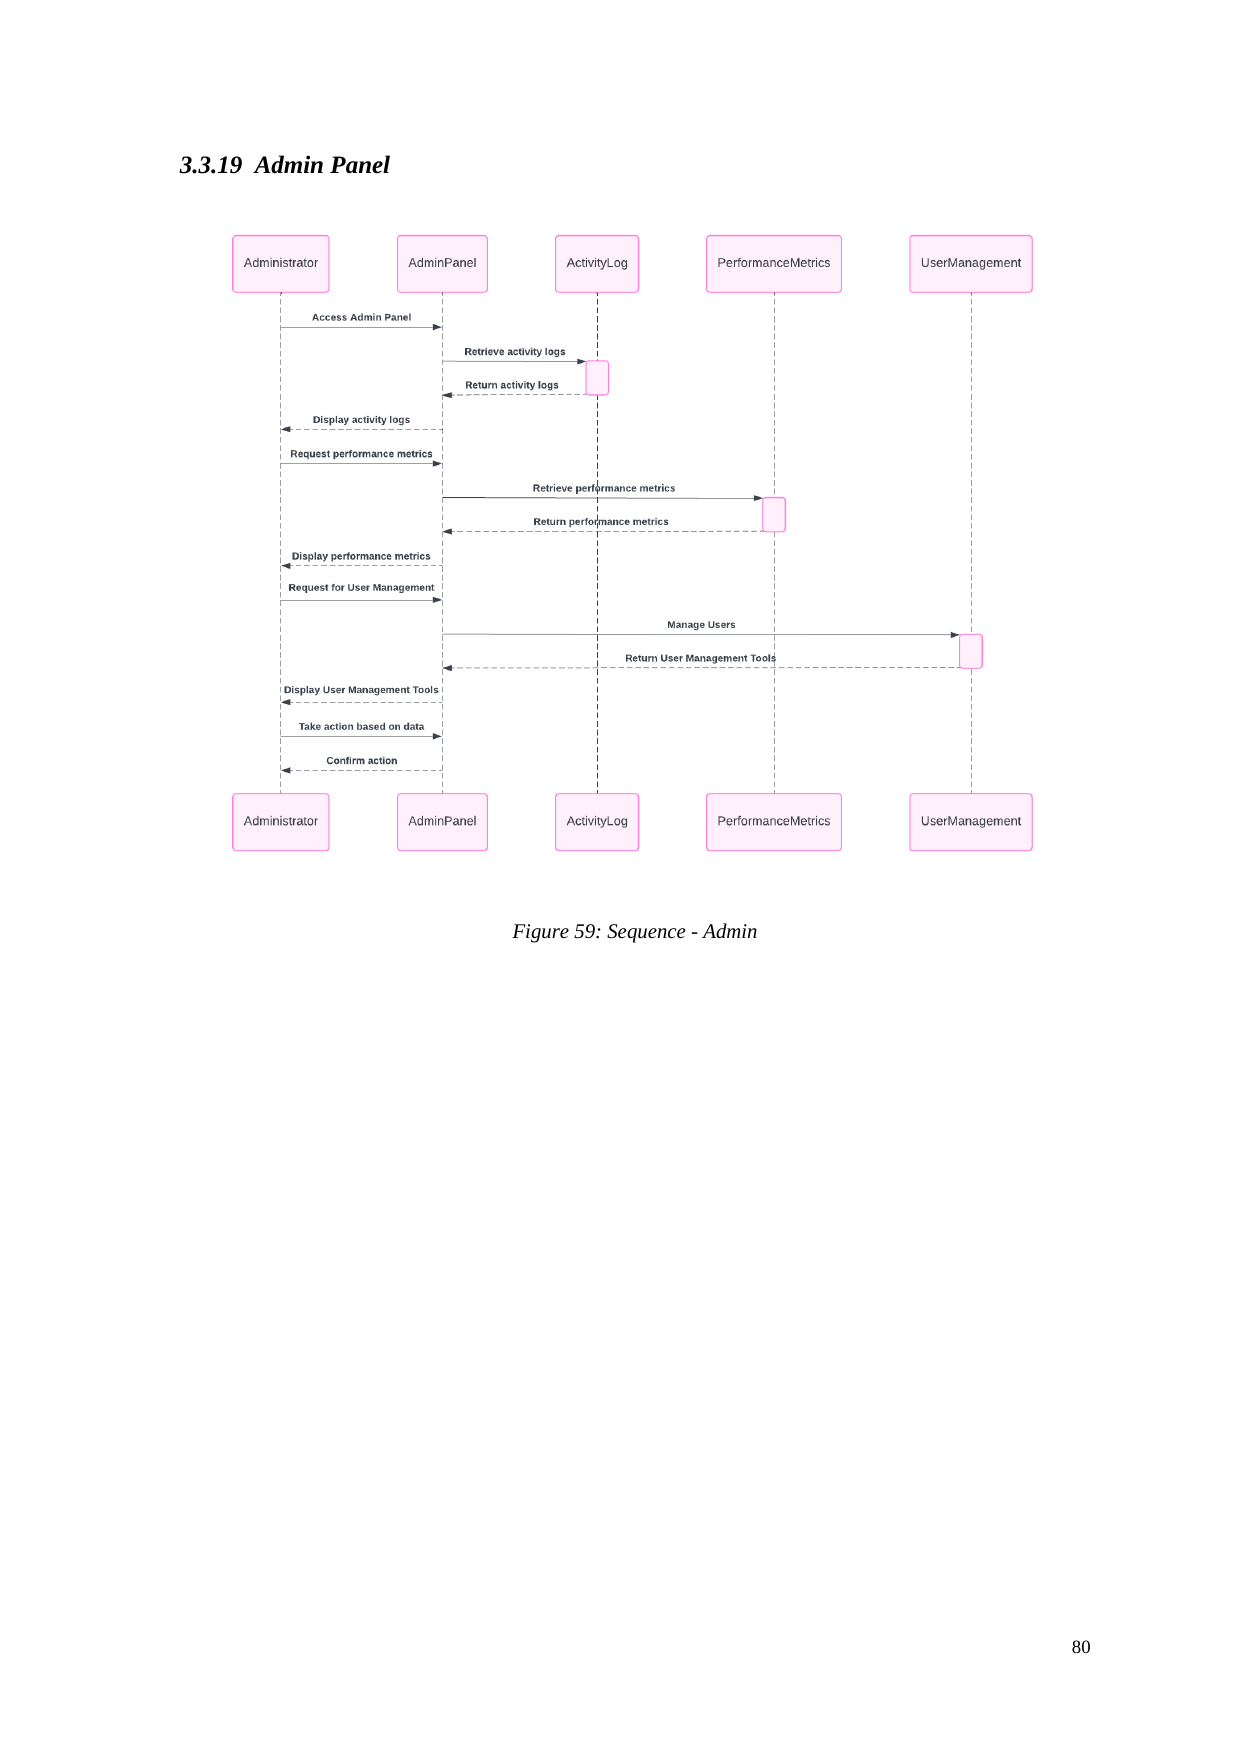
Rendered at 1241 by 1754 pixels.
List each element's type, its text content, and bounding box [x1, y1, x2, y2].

subtitle Admin Panel [179, 150, 1090, 179]
picture [179, 191, 1085, 894]
